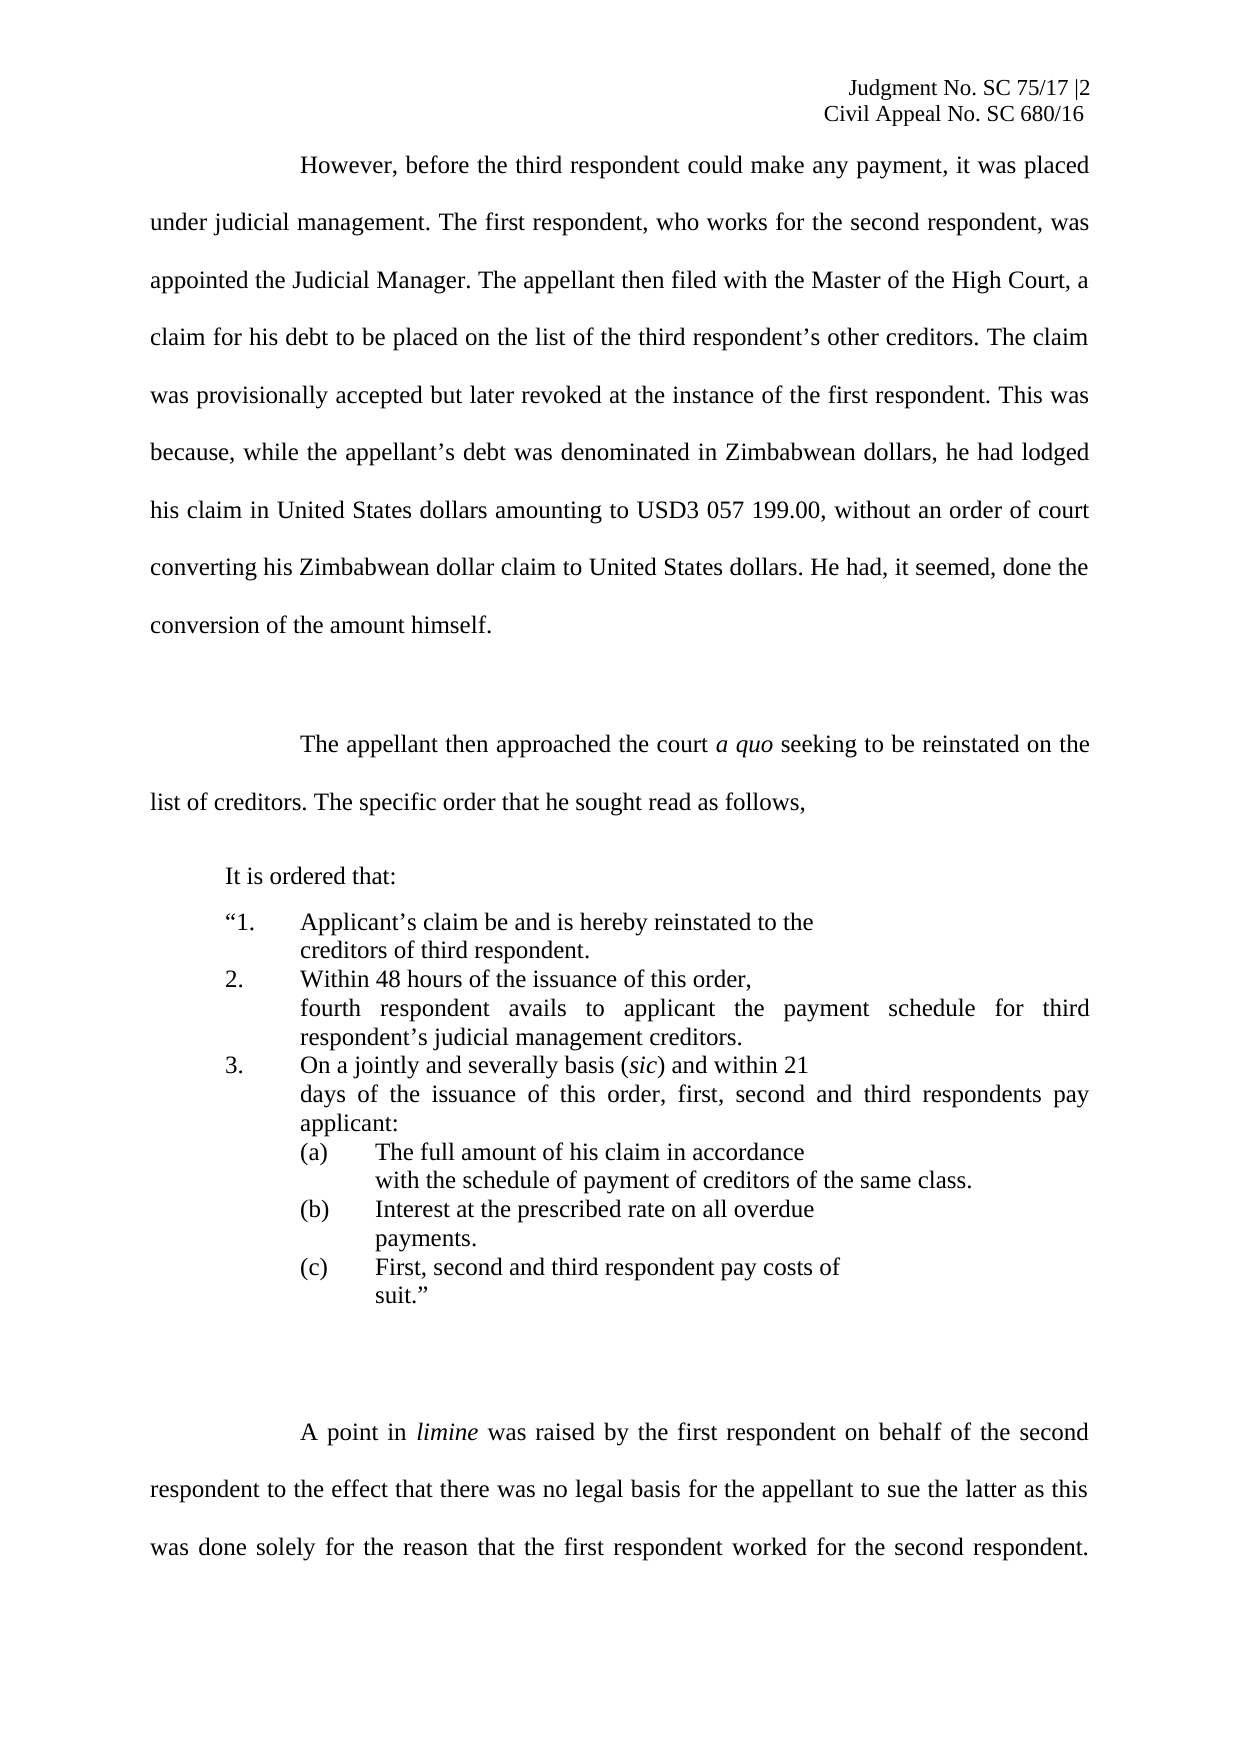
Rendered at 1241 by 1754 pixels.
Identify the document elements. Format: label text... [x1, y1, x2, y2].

list days of the issuance of this order, first, second and third respondents pay applicant: [300, 1079, 1090, 1137]
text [150, 1417, 1090, 1560]
text The appellant then approached the court a quo seeking to be reinstated on the list of creditors. The specific order that he sought read as follows, [150, 729, 1090, 816]
list with the schedule of payment of creditors of the same class. [375, 1165, 1090, 1194]
text However, before the third respondent could make any payment, it was placed under judicial management. The first respondent, who works for the second respondent, was appointed the Judicial Manager. The appellant then filed with the Master of the High Court, a claim for his debt to be placed on the list of the third respondent’s other creditors. The claim was provisionally accepted but later revoked at the instance of the first respondent. This was because, while the appellant’s debt was denominated in Zimbabwean dollars, he had lodged his claim in United States dollars amounting to USD3 057 199.00, without an order of court converting his Zimbabwean dollar claim to United States dollars. He had, it seemed, done the conversion of the amount himself. [150, 150, 1090, 639]
list “1. Applicant’s claim be and is hereby reinstated to the [225, 907, 1090, 935]
list fourth respondent avails to applicant the payment schedule for third respondent’s judicial management creditors. [300, 993, 1090, 1050]
text It is ordered that: [150, 861, 1090, 890]
list (b) Interest at the prescribed rate on all overdue [300, 1194, 1090, 1223]
list payments. [300, 1223, 1090, 1252]
list The full amount of his claim in accordance [300, 1137, 1090, 1165]
list creditors of third respondent. [225, 935, 1090, 964]
list First, second and third respondent pay costs of [300, 1252, 1090, 1280]
list suit.” [300, 1280, 1090, 1309]
list Within 48 hours of the issuance of this order, [225, 964, 1090, 993]
list 3. On a jointly and severally basis (sic) and within 21 [225, 1050, 1090, 1079]
